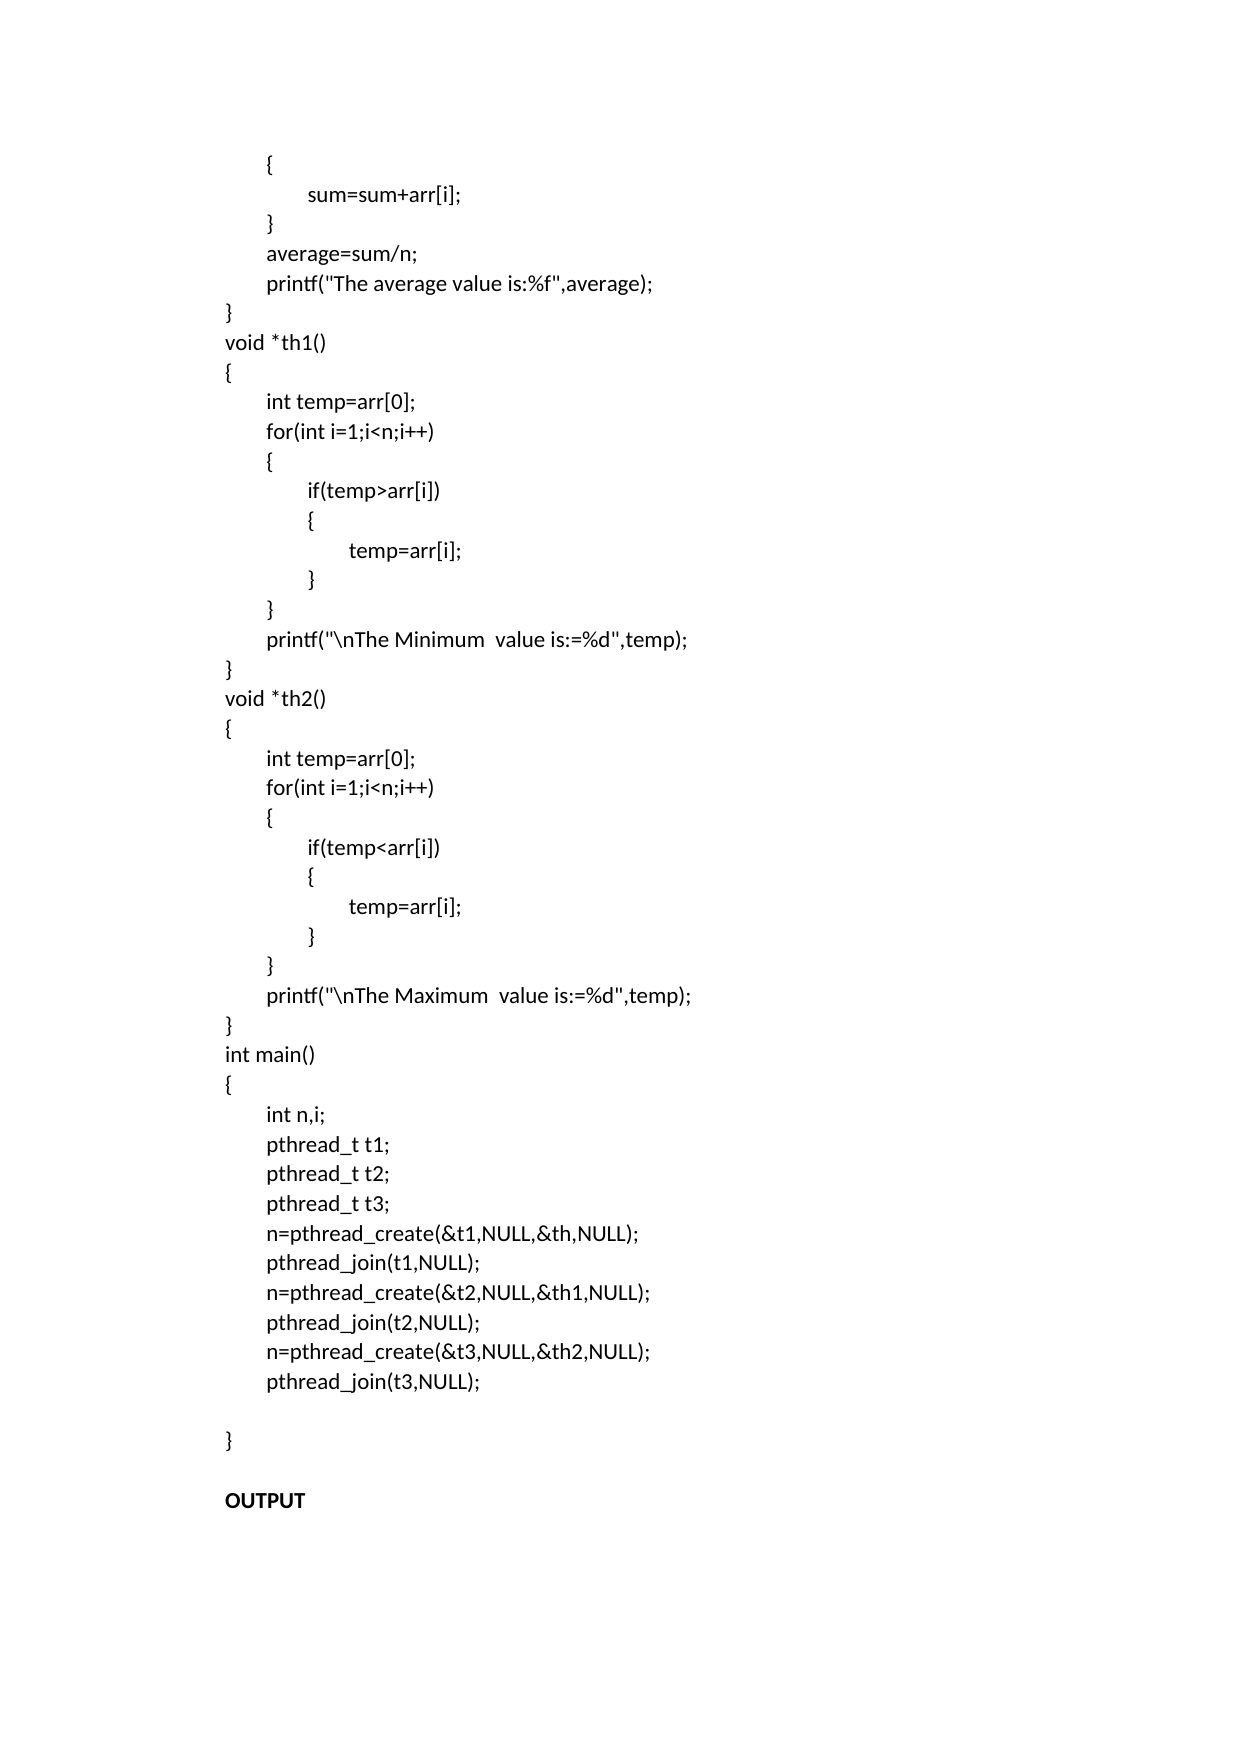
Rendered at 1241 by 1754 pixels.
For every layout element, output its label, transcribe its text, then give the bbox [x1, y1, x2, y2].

list printf("The average value is:%f",average); [225, 269, 1090, 297]
list { [225, 714, 1090, 742]
list pthread_t t3; [225, 1189, 1090, 1217]
list pthread_join(t2,NULL); [225, 1308, 1090, 1336]
list { [225, 1070, 1090, 1098]
list } [225, 1427, 1090, 1454]
list n=pthread_create(&t1,NULL,&th,NULL); [225, 1219, 1090, 1247]
list if(temp<arr[i]) [225, 833, 1090, 861]
list void *th1() [225, 328, 1090, 356]
list { [225, 506, 1090, 534]
list n=pthread_create(&t2,NULL,&th1,NULL); [225, 1278, 1090, 1306]
list pthread_join(t1,NULL); [225, 1248, 1090, 1276]
list { [225, 803, 1090, 831]
list } [225, 655, 1090, 683]
list } [225, 298, 1090, 326]
list average=sum/n; [225, 239, 1090, 267]
list temp=arr[i]; [225, 892, 1090, 920]
list } [225, 952, 1090, 979]
list } [225, 566, 1090, 594]
list void *th2() [225, 684, 1090, 712]
list } [225, 209, 1090, 237]
list if(temp>arr[i]) [225, 477, 1090, 504]
list for(int i=1;i<n;i++) [225, 417, 1090, 445]
list pthread_t t1; [225, 1130, 1090, 1158]
list pthread_t t2; [225, 1159, 1090, 1187]
list int temp=arr[0]; [225, 744, 1090, 772]
list n=pthread_create(&t3,NULL,&th2,NULL); [225, 1337, 1090, 1366]
list { [225, 358, 1090, 386]
list sum=sum+arr[i]; [225, 180, 1090, 208]
list int n,i; [225, 1100, 1090, 1128]
list temp=arr[i]; [225, 536, 1090, 564]
list int main() [225, 1041, 1090, 1069]
list for(int i=1;i<n;i++) [225, 773, 1090, 801]
list { [225, 150, 1090, 178]
list int temp=arr[0]; [225, 387, 1090, 416]
list printf("\nThe Minimum value is:=%d",temp); [225, 625, 1090, 653]
list { [225, 447, 1090, 475]
list } [225, 922, 1090, 950]
list OUTPUT [225, 1486, 1090, 1514]
list } [225, 1011, 1090, 1039]
list pthread_join(t3,NULL); [225, 1367, 1090, 1395]
list printf("\nThe Maximum value is:=%d",temp); [225, 981, 1090, 1009]
list } [225, 595, 1090, 623]
list { [225, 862, 1090, 891]
